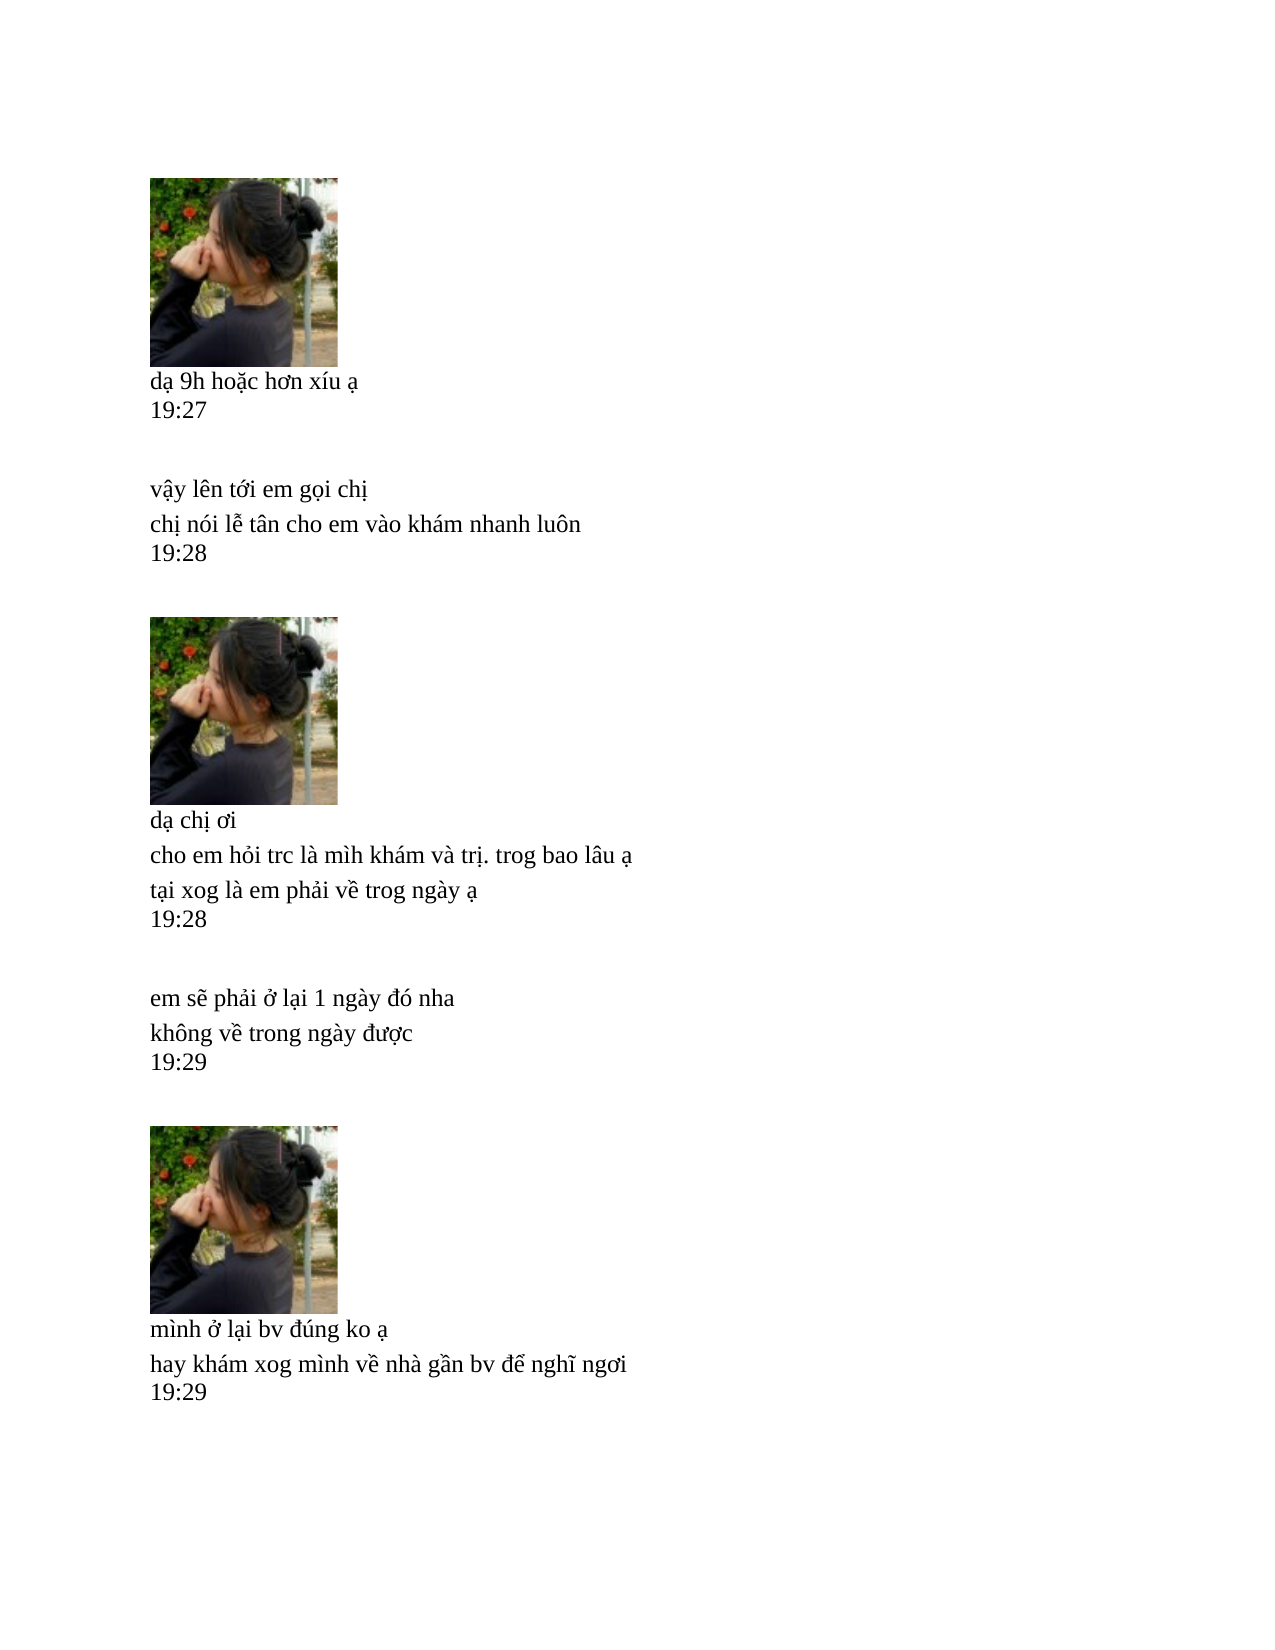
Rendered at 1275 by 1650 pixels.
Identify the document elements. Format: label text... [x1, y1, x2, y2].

text dạ 9h hoặc hơn xíu ạ [150, 366, 1125, 395]
text dạ chị ơi [150, 805, 1125, 834]
picture [150, 178, 338, 367]
text tại xog là em phải về trog ngày ạ [150, 875, 1125, 904]
text 19:29 [150, 1377, 1125, 1406]
text chị nói lễ tân cho em vào khám nhanh luôn [150, 509, 1125, 538]
text vậy lên tới em gọi chị [150, 474, 1125, 503]
text 19:28 [150, 538, 1125, 567]
picture [150, 617, 338, 805]
text em sẽ phải ở lại 1 ngày đó nha [150, 983, 1125, 1012]
text 19:29 [150, 1047, 1125, 1076]
text hay khám xog mình về nhà gần bv để nghĩ ngơi [150, 1349, 1125, 1377]
text cho em hỏi trc là mìh khám và trị. trog bao lâu ạ [150, 840, 1125, 869]
text 19:27 [150, 395, 1125, 424]
text 19:28 [150, 904, 1125, 932]
text mình ở lại bv đúng ko ạ [150, 1314, 1125, 1342]
text không về trong ngày được [150, 1018, 1125, 1047]
picture [150, 1126, 338, 1314]
